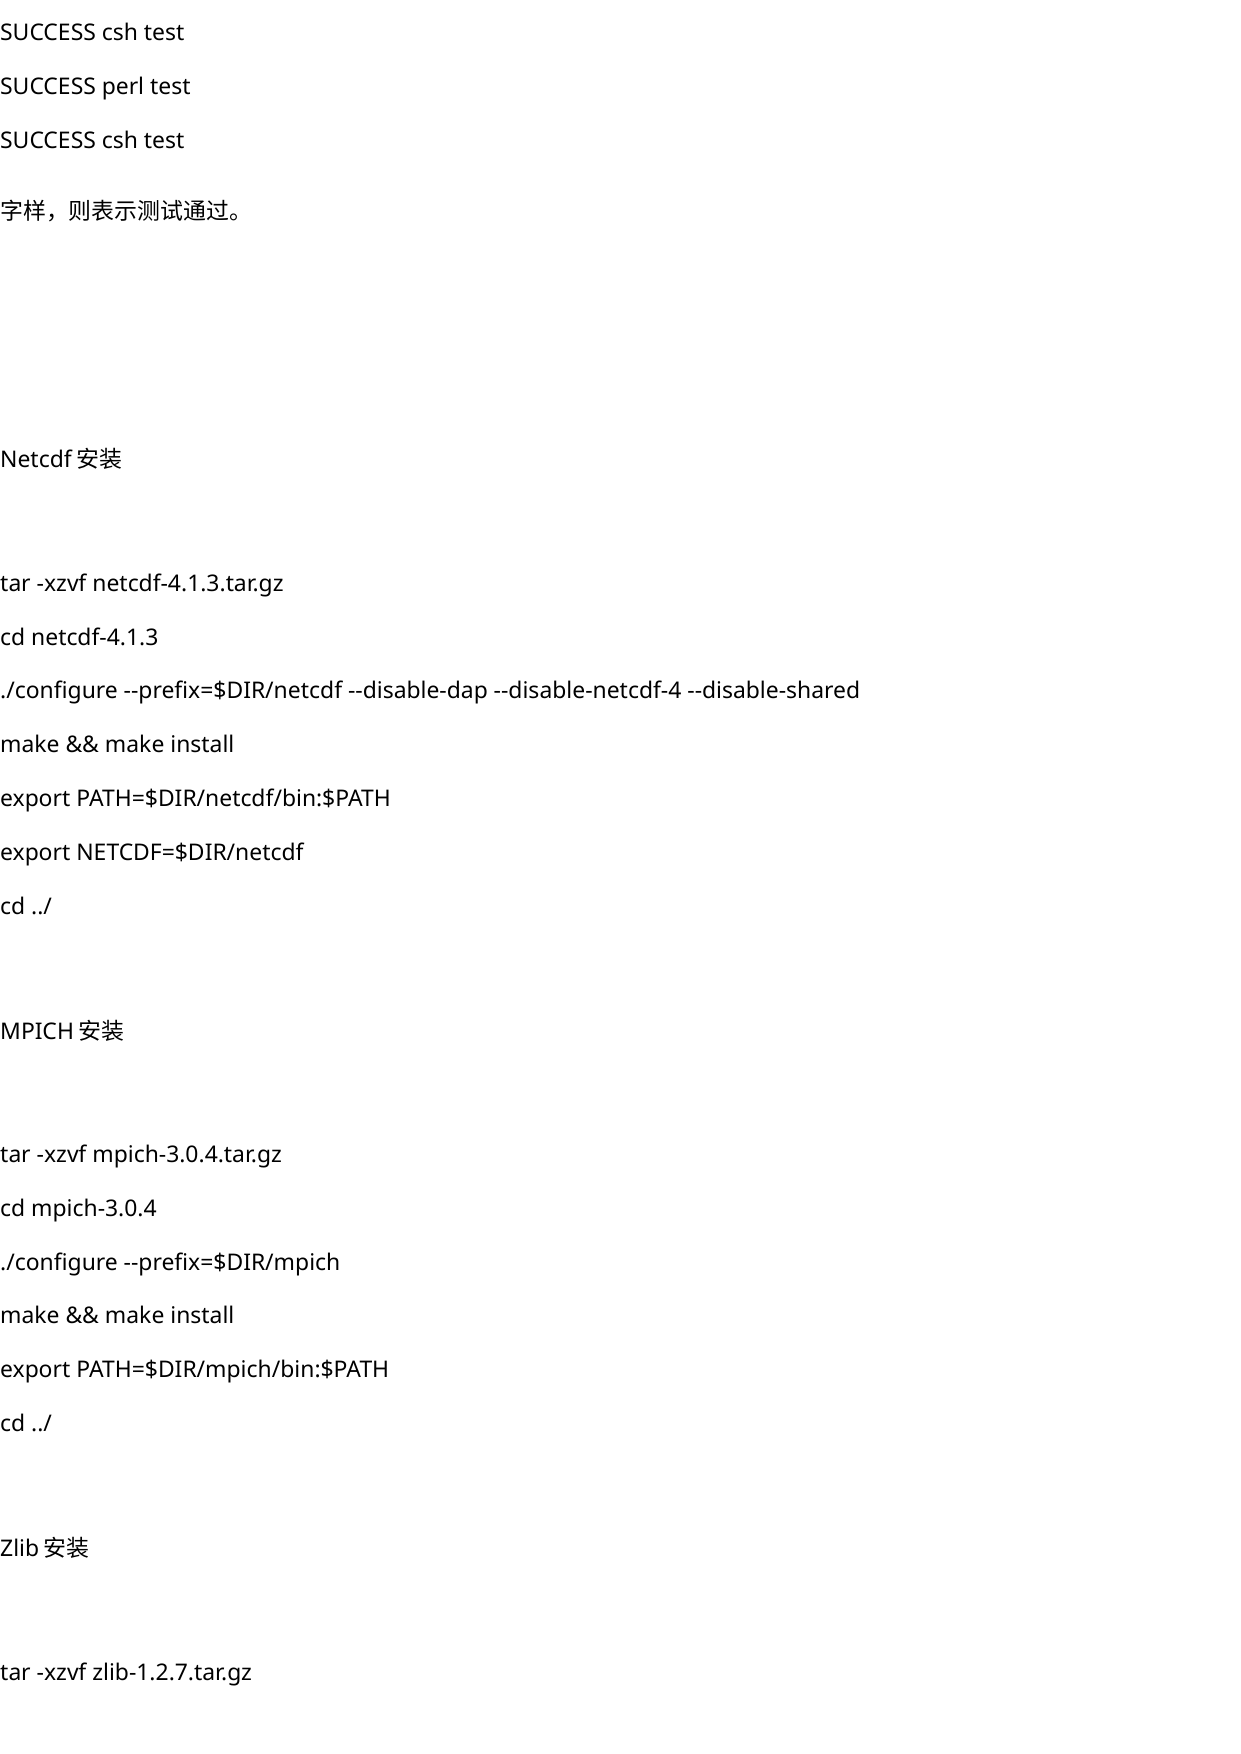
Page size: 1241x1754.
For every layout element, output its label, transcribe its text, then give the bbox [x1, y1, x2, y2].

text SUCCESS csh test [0, 16, 1240, 48]
text SUCCESS perl test [0, 69, 1240, 102]
text cd mpich-3.0.4 [0, 1191, 1240, 1224]
text ./configure --prefix=$DIR/mpich [0, 1245, 1240, 1277]
text Zlib安装 [0, 1514, 1240, 1579]
text MPICH安装 [0, 997, 1240, 1062]
text make && make install [0, 727, 1240, 760]
text cd netcdf-4.1.3 [0, 620, 1240, 652]
text make && make install [0, 1299, 1240, 1331]
text export NETCDF=$DIR/netcdf [0, 835, 1240, 868]
text tar -xzvf mpich-3.0.4.tar.gz [0, 1137, 1240, 1170]
text export PATH=$DIR/mpich/bin:$PATH [0, 1353, 1240, 1385]
text export PATH=$DIR/netcdf/bin:$PATH [0, 781, 1240, 814]
text SUCCESS csh test [0, 123, 1240, 156]
text tar -xzvf zlib-1.2.7.tar.gz [0, 1655, 1240, 1687]
text cd ../ [0, 1407, 1240, 1439]
text Netcdf安装 [0, 425, 1240, 490]
text 字样，则表示测试通过。 [0, 177, 1240, 242]
text tar -xzvf netcdf-4.1.3.tar.gz [0, 566, 1240, 598]
text ./configure --prefix=$DIR/netcdf --disable-dap --disable-netcdf-4 --disable-shared [0, 674, 1240, 706]
text cd ../ [0, 889, 1240, 922]
